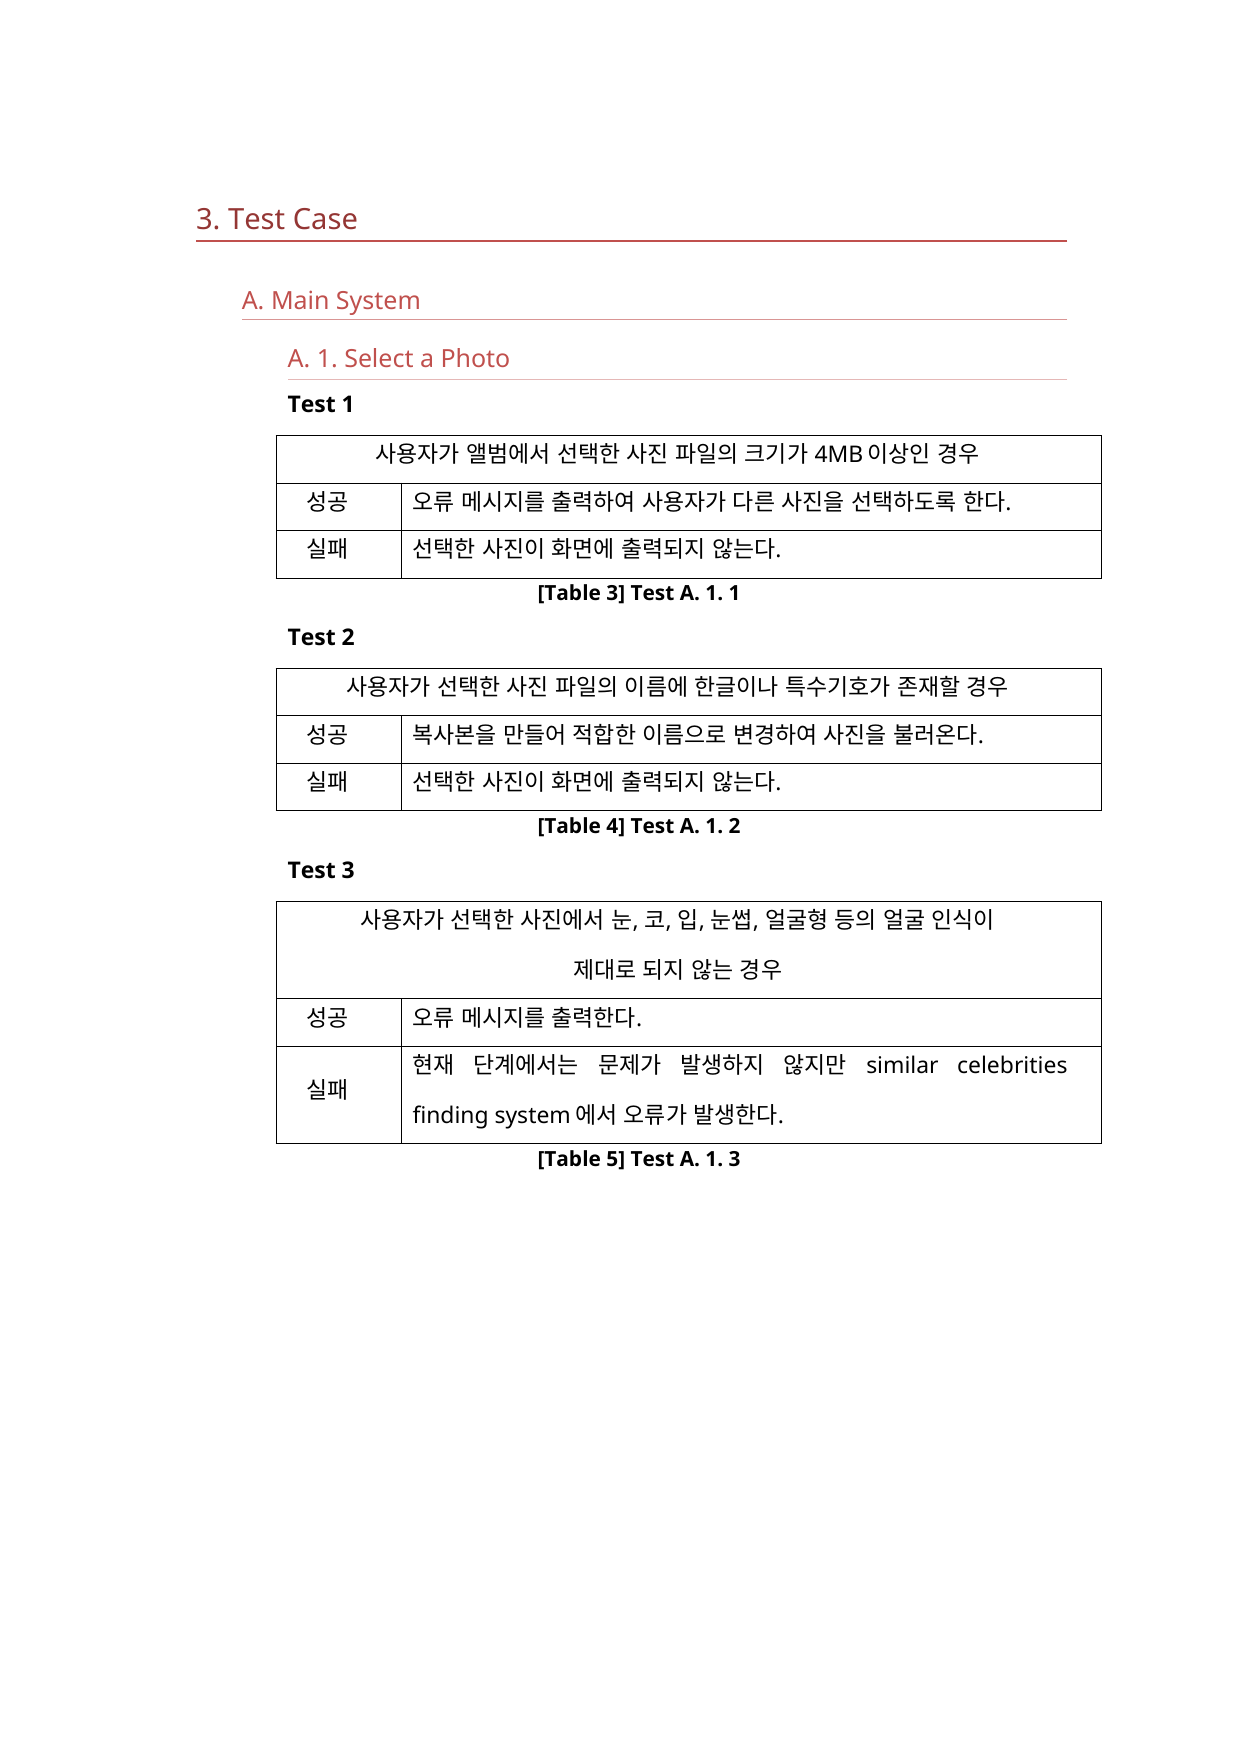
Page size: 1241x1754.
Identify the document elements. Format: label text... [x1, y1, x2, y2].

table_header 사용자가 선택한 사진 파일의 이름에 한글이나 특수기호가 존재할 경우 [277, 669, 1101, 715]
text Test 1 [287, 388, 1067, 419]
table_cell 선택한 사진이 화면에 출력되지 않는다. [402, 531, 1101, 577]
text [Table 5] Test A. 1. 3 [150, 1144, 1090, 1173]
table_cell 현재 단계에서는 문제가 발생하지 않지만 similar celebrities finding system에서 오류가 발생한다. [402, 1047, 1101, 1143]
subtitle 3. Test Case [196, 198, 1067, 240]
table_cell 성공 [277, 484, 401, 530]
table_cell 실패 [277, 764, 401, 810]
text Test 3 [287, 854, 1067, 885]
table_cell 오류 메시지를 출력한다. [402, 999, 1101, 1046]
subtitle A. Main System [242, 282, 1067, 319]
table_cell 실패 [277, 531, 401, 577]
text Test 2 [287, 621, 1067, 652]
table_cell 오류 메시지를 출력하여 사용자가 다른 사진을 선택하도록 한다. [402, 484, 1101, 530]
table_cell 실패 [277, 1047, 401, 1143]
table_cell 복사본을 만들어 적합한 이름으로 변경하여 사진을 불러온다. [402, 716, 1101, 763]
table_cell 성공 [277, 999, 401, 1046]
table_header 사용자가 선택한 사진에서 눈, 코, 입, 눈썹, 얼굴형 등의 얼굴 인식이 제대로 되지 않는 경우 [277, 902, 1101, 998]
text [Table 4] Test A. 1. 2 [150, 811, 1090, 840]
subtitle A. 1. Select a Photo [287, 341, 1067, 380]
table_cell 성공 [277, 716, 401, 763]
text [Table 3] Test A. 1. 1 [150, 578, 1090, 607]
table_cell 선택한 사진이 화면에 출력되지 않는다. [402, 764, 1101, 810]
table_header 사용자가 앨범에서 선택한 사진 파일의 크기가 4MB이상인 경우 [277, 436, 1101, 482]
